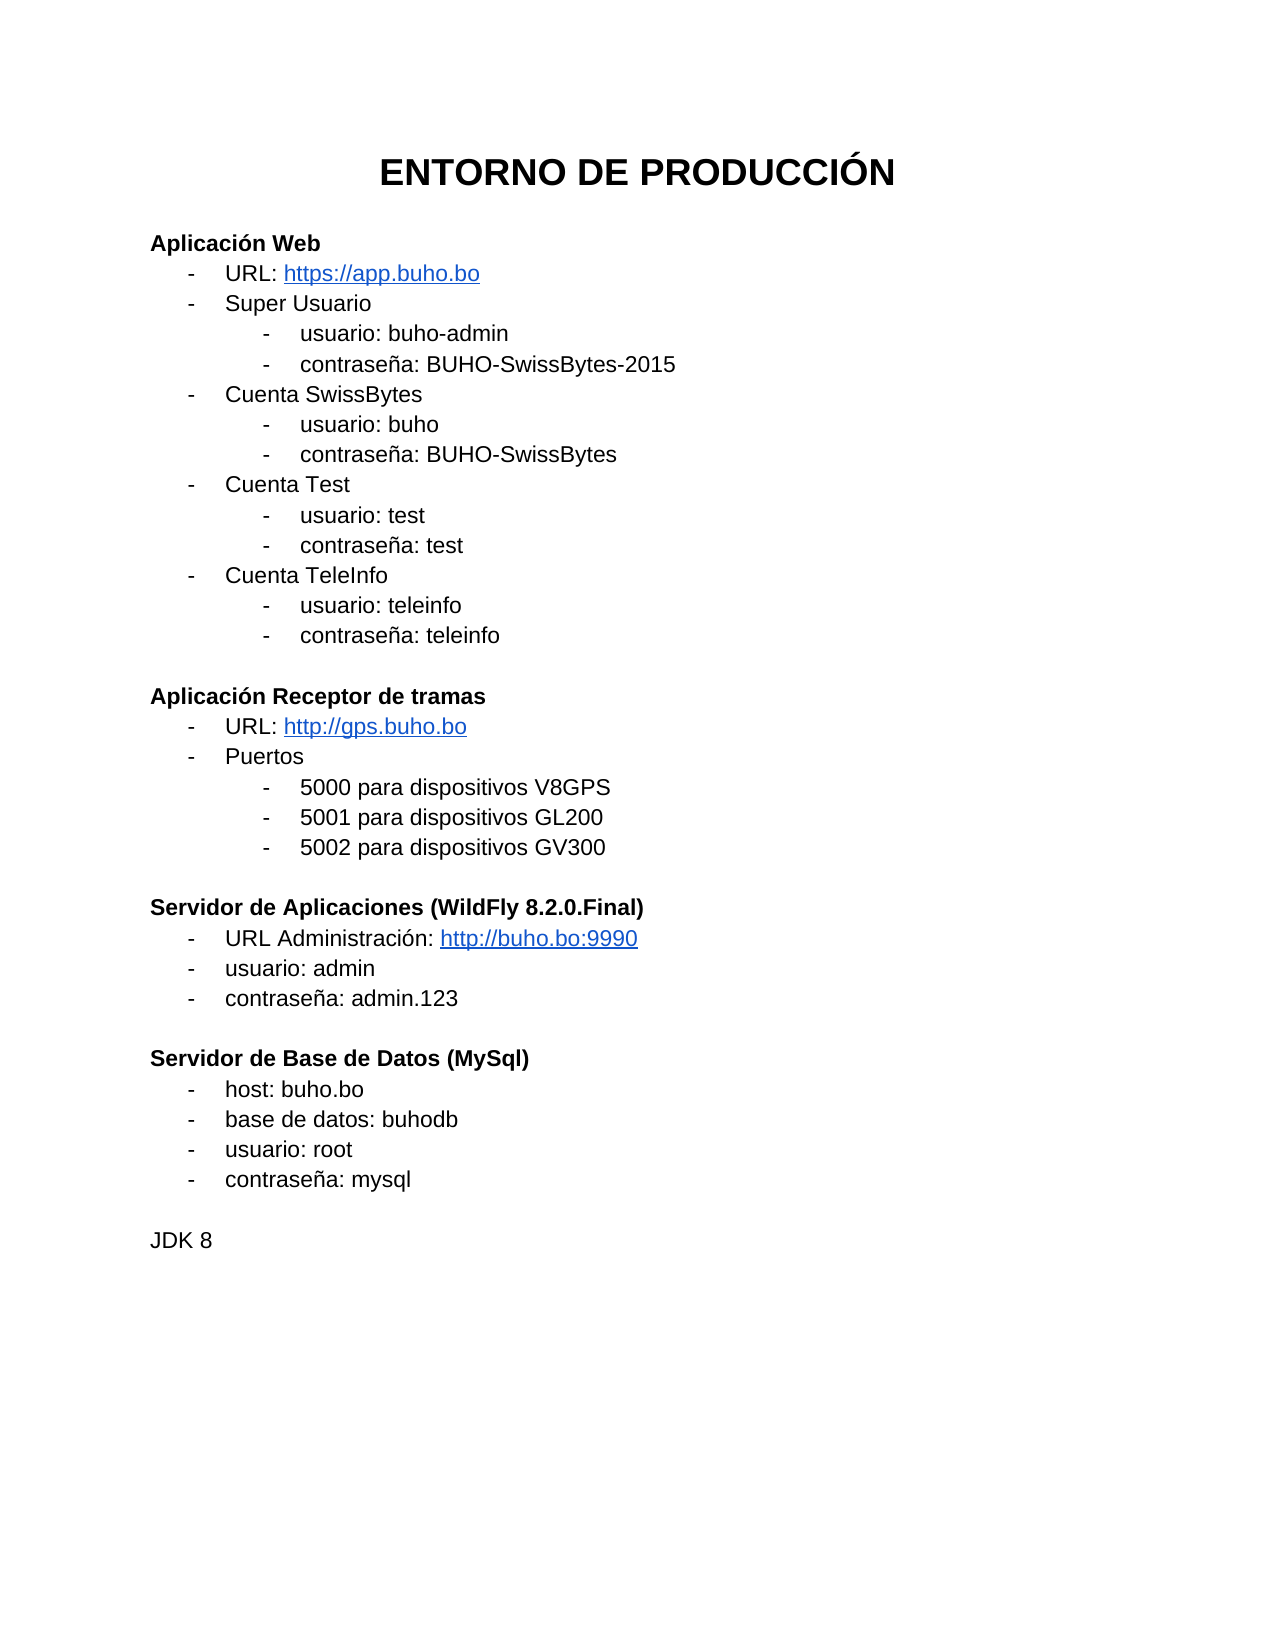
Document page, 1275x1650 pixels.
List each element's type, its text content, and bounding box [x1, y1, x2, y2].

text ENTORNO DE PRODUCCIÓN [150, 150, 1125, 193]
list Super Usuario [187, 290, 1125, 317]
list contraseña: teleinfo [262, 622, 1125, 649]
list usuario: teleinfo [262, 592, 1125, 619]
text Servidor de Aplicaciones (WildFly 8.2.0.Final) [150, 894, 1125, 921]
list host: buho.bo [187, 1076, 1125, 1102]
list contraseña: BUHO-SwissBytes [262, 441, 1125, 468]
list usuario: buho-admin [262, 320, 1125, 347]
list 5001 para dispositivos GL200 [262, 804, 1125, 830]
list contraseña: mysql [187, 1166, 1125, 1193]
list usuario: root [187, 1136, 1125, 1162]
text Aplicación Receptor de tramas [150, 683, 1125, 709]
list 5002 para dispositivos GV300 [262, 834, 1125, 860]
list contraseña: admin.123 [187, 985, 1125, 1011]
list contraseña: BUHO-SwissBytes-2015 [262, 351, 1125, 377]
list 5000 para dispositivos V8GPS [262, 773, 1125, 800]
list URL: http://gps.buho.bo [187, 713, 1125, 739]
text JDK 8 [150, 1227, 1125, 1253]
list Cuenta Test [187, 471, 1125, 498]
list URL: https://app.buho.bo [187, 260, 1125, 286]
text Servidor de Base de Datos (MySql) [150, 1045, 1125, 1072]
list Cuenta TeleInfo [187, 562, 1125, 588]
list contraseña: test [262, 532, 1125, 558]
list URL Administración: http://buho.bo:9990 [187, 924, 1125, 951]
list Cuenta SwissBytes [187, 381, 1125, 407]
list usuario: admin [187, 955, 1125, 981]
list base de datos: buhodb [187, 1106, 1125, 1132]
text Aplicación Web [150, 230, 1125, 256]
list usuario: buho [262, 411, 1125, 437]
list Puertos [187, 743, 1125, 770]
list usuario: test [262, 502, 1125, 528]
